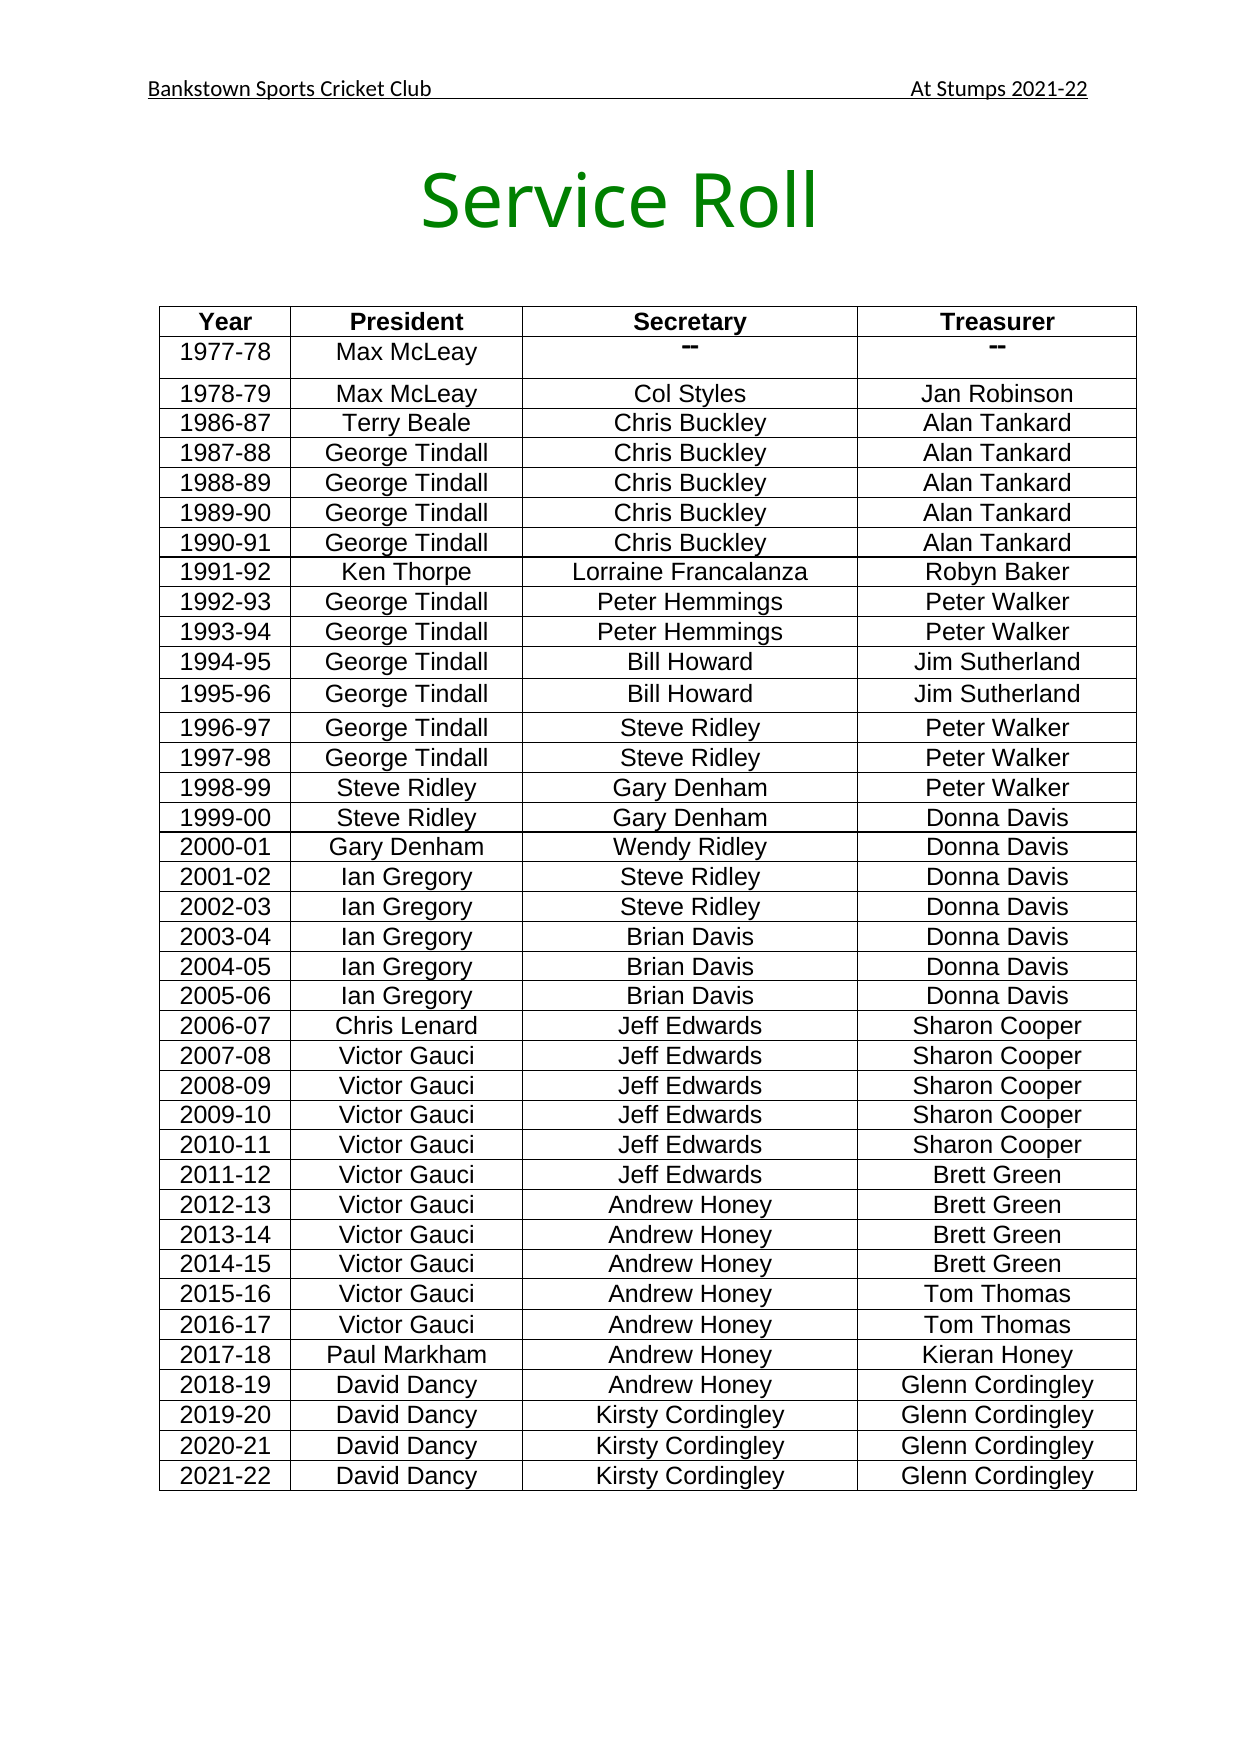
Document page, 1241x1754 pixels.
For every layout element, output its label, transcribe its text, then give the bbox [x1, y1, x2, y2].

table_cell Kirsty Cordingley [523, 1461, 857, 1490]
table_cell 2008-09 [160, 1071, 290, 1099]
table_cell Sharon Cooper [858, 1011, 1136, 1040]
table_cell Brian Davis [523, 981, 857, 1010]
table_cell 1993-94 [160, 617, 290, 646]
table_cell Brett Green [858, 1190, 1136, 1219]
table_cell 2015-16 [160, 1279, 290, 1308]
table_cell Brian Davis [523, 922, 857, 951]
table_cell Alan Tankard [858, 409, 1136, 437]
table_cell Victor Gauci [291, 1310, 522, 1339]
table_header Secretary [523, 307, 857, 336]
table_cell George Tindall [291, 438, 522, 467]
table_cell 1986-87 [160, 409, 290, 437]
table_cell Andrew Honey [523, 1340, 857, 1369]
table_cell Tom Thomas [858, 1310, 1136, 1339]
table_cell Andrew Honey [523, 1370, 857, 1399]
table_cell 1987-88 [160, 438, 290, 467]
table_cell Jeff Edwards [523, 1071, 857, 1099]
table_cell Andrew Honey [523, 1279, 857, 1308]
table_cell 1995-96 [160, 679, 290, 712]
table_cell Sharon Cooper [858, 1071, 1136, 1099]
table_cell Ian Gregory [291, 981, 522, 1010]
table_cell Donna Davis [858, 981, 1136, 1010]
table_cell 2003-04 [160, 922, 290, 951]
table_cell George Tindall [291, 617, 522, 646]
table_cell Andrew Honey [523, 1250, 857, 1278]
table_cell Steve Ridley [523, 862, 857, 891]
table_cell David Dancy [291, 1401, 522, 1430]
table_cell Chris Lenard [291, 1011, 522, 1040]
table_cell Victor Gauci [291, 1041, 522, 1070]
table_cell Peter Walker [858, 743, 1136, 772]
table_cell Brett Green [858, 1250, 1136, 1278]
table_cell 1977-78 [160, 337, 290, 378]
table_cell Bill Howard [523, 647, 857, 677]
table_header Treasurer [858, 307, 1136, 336]
table_cell Peter Walker [858, 713, 1136, 742]
table_cell Donna Davis [858, 952, 1136, 980]
table_cell Glenn Cordingley [858, 1370, 1136, 1399]
table_cell Alan Tankard [858, 498, 1136, 527]
table_cell Victor Gauci [291, 1250, 522, 1278]
table_cell Donna Davis [858, 922, 1136, 951]
table_cell 2001-02 [160, 862, 290, 891]
table_cell 2000-01 [160, 833, 290, 861]
table_cell Victor Gauci [291, 1160, 522, 1189]
table_cell George Tindall [291, 713, 522, 742]
table_cell Alan Tankard [858, 468, 1136, 497]
table_cell Donna Davis [858, 892, 1136, 921]
table_cell 1996-97 [160, 713, 290, 742]
table_cell 1997-98 [160, 743, 290, 772]
table_cell Jan Robinson [858, 379, 1136, 407]
table_cell Jim Sutherland [858, 679, 1136, 712]
table_cell George Tindall [291, 647, 522, 677]
table_cell Peter Walker [858, 617, 1136, 646]
table_cell 1988-89 [160, 468, 290, 497]
table_cell Tom Thomas [858, 1279, 1136, 1308]
table_cell Sharon Cooper [858, 1101, 1136, 1129]
table_cell Sharon Cooper [858, 1130, 1136, 1159]
table_cell 1994-95 [160, 647, 290, 677]
table_cell [523, 337, 857, 378]
table_cell 2007-08 [160, 1041, 290, 1070]
table_cell Robyn Baker [858, 558, 1136, 586]
table_cell 2019-20 [160, 1401, 290, 1430]
table_cell David Dancy [291, 1431, 522, 1460]
table_cell Jeff Edwards [523, 1130, 857, 1159]
table_cell Chris Buckley [523, 528, 857, 556]
table_cell 2018-19 [160, 1370, 290, 1399]
table_cell Andrew Honey [523, 1190, 857, 1219]
table_cell Kieran Honey [858, 1340, 1136, 1369]
table_cell Paul Markham [291, 1340, 522, 1369]
table_cell Ian Gregory [291, 952, 522, 980]
table_cell 2017-18 [160, 1340, 290, 1369]
table_cell George Tindall [291, 528, 522, 556]
table_cell Alan Tankard [858, 438, 1136, 467]
table_cell Sharon Cooper [858, 1041, 1136, 1070]
table_cell 2014-15 [160, 1250, 290, 1278]
table_cell 2004-05 [160, 952, 290, 980]
table_header President [291, 307, 522, 336]
table_cell Jeff Edwards [523, 1011, 857, 1040]
table_cell Terry Beale [291, 409, 522, 437]
table_cell Col Styles [523, 379, 857, 407]
table_cell Bill Howard [523, 679, 857, 712]
table_cell Peter Hemmings [523, 587, 857, 616]
table_cell Gary Denham [523, 773, 857, 802]
table_cell Brian Davis [523, 952, 857, 980]
table_cell Ian Gregory [291, 892, 522, 921]
table_cell Andrew Honey [523, 1220, 857, 1248]
table_cell Jeff Edwards [523, 1160, 857, 1189]
table_cell Steve Ridley [291, 773, 522, 802]
table_cell George Tindall [291, 743, 522, 772]
table_cell 2012-13 [160, 1190, 290, 1219]
table_cell Wendy Ridley [523, 833, 857, 861]
table_cell Gary Denham [291, 833, 522, 861]
table_cell Peter Hemmings [523, 617, 857, 646]
table_cell Chris Buckley [523, 468, 857, 497]
table_cell Steve Ridley [523, 892, 857, 921]
table_cell Jeff Edwards [523, 1101, 857, 1129]
table_cell 2013-14 [160, 1220, 290, 1248]
table_cell George Tindall [291, 498, 522, 527]
table_cell Victor Gauci [291, 1101, 522, 1129]
table_cell Glenn Cordingley [858, 1401, 1136, 1430]
table_cell Victor Gauci [291, 1190, 522, 1219]
table_cell Peter Walker [858, 587, 1136, 616]
table_cell Steve Ridley [523, 743, 857, 772]
table_cell 1998-99 [160, 773, 290, 802]
table_cell Lorraine Francalanza [523, 558, 857, 586]
table_cell 2011-12 [160, 1160, 290, 1189]
table_cell David Dancy [291, 1370, 522, 1399]
table_cell Gary Denham [523, 803, 857, 831]
table_cell Ken Thorpe [291, 558, 522, 586]
table_cell Donna Davis [858, 833, 1136, 861]
table_cell Alan Tankard [858, 528, 1136, 556]
table_header Year [160, 307, 290, 336]
table_cell Victor Gauci [291, 1071, 522, 1099]
table_cell Brett Green [858, 1220, 1136, 1248]
table_cell 1978-79 [160, 379, 290, 407]
table_cell 1999-00 [160, 803, 290, 831]
table_cell 2009-10 [160, 1101, 290, 1129]
table_cell Glenn Cordingley [858, 1461, 1136, 1490]
table_cell Jim Sutherland [858, 647, 1136, 677]
table_cell 1989-90 [160, 498, 290, 527]
table_cell 2006-07 [160, 1011, 290, 1040]
table_cell Brett Green [858, 1160, 1136, 1189]
table_cell Victor Gauci [291, 1220, 522, 1248]
table_cell George Tindall [291, 468, 522, 497]
table_cell Jeff Edwards [523, 1041, 857, 1070]
table_cell 2016-17 [160, 1310, 290, 1339]
table_cell 2005-06 [160, 981, 290, 1010]
table_cell 1990-91 [160, 528, 290, 556]
table_cell Donna Davis [858, 862, 1136, 891]
table_cell [858, 337, 1136, 378]
table_cell Chris Buckley [523, 498, 857, 527]
table_cell Steve Ridley [291, 803, 522, 831]
table_cell Max McLeay [291, 337, 522, 378]
table_cell 2010-11 [160, 1130, 290, 1159]
table_cell 2020-21 [160, 1431, 290, 1460]
table_cell George Tindall [291, 587, 522, 616]
table_cell Victor Gauci [291, 1279, 522, 1308]
table_cell Glenn Cordingley [858, 1431, 1136, 1460]
table_cell Victor Gauci [291, 1130, 522, 1159]
table_cell Kirsty Cordingley [523, 1431, 857, 1460]
table_cell Kirsty Cordingley [523, 1401, 857, 1430]
table_cell 2002-03 [160, 892, 290, 921]
table_cell 1991-92 [160, 558, 290, 586]
table_cell Peter Walker [858, 773, 1136, 802]
table_cell George Tindall [291, 679, 522, 712]
table_cell Max McLeay [291, 379, 522, 407]
table_cell David Dancy [291, 1461, 522, 1490]
table_cell Ian Gregory [291, 922, 522, 951]
table_cell Chris Buckley [523, 438, 857, 467]
table_cell Steve Ridley [523, 713, 857, 742]
table_cell Andrew Honey [523, 1310, 857, 1339]
table_cell Chris Buckley [523, 409, 857, 437]
table_cell 1992-93 [160, 587, 290, 616]
table_cell Donna Davis [858, 803, 1136, 831]
text Service Roll [148, 148, 1092, 250]
table_cell Ian Gregory [291, 862, 522, 891]
table_cell 2021-22 [160, 1461, 290, 1490]
